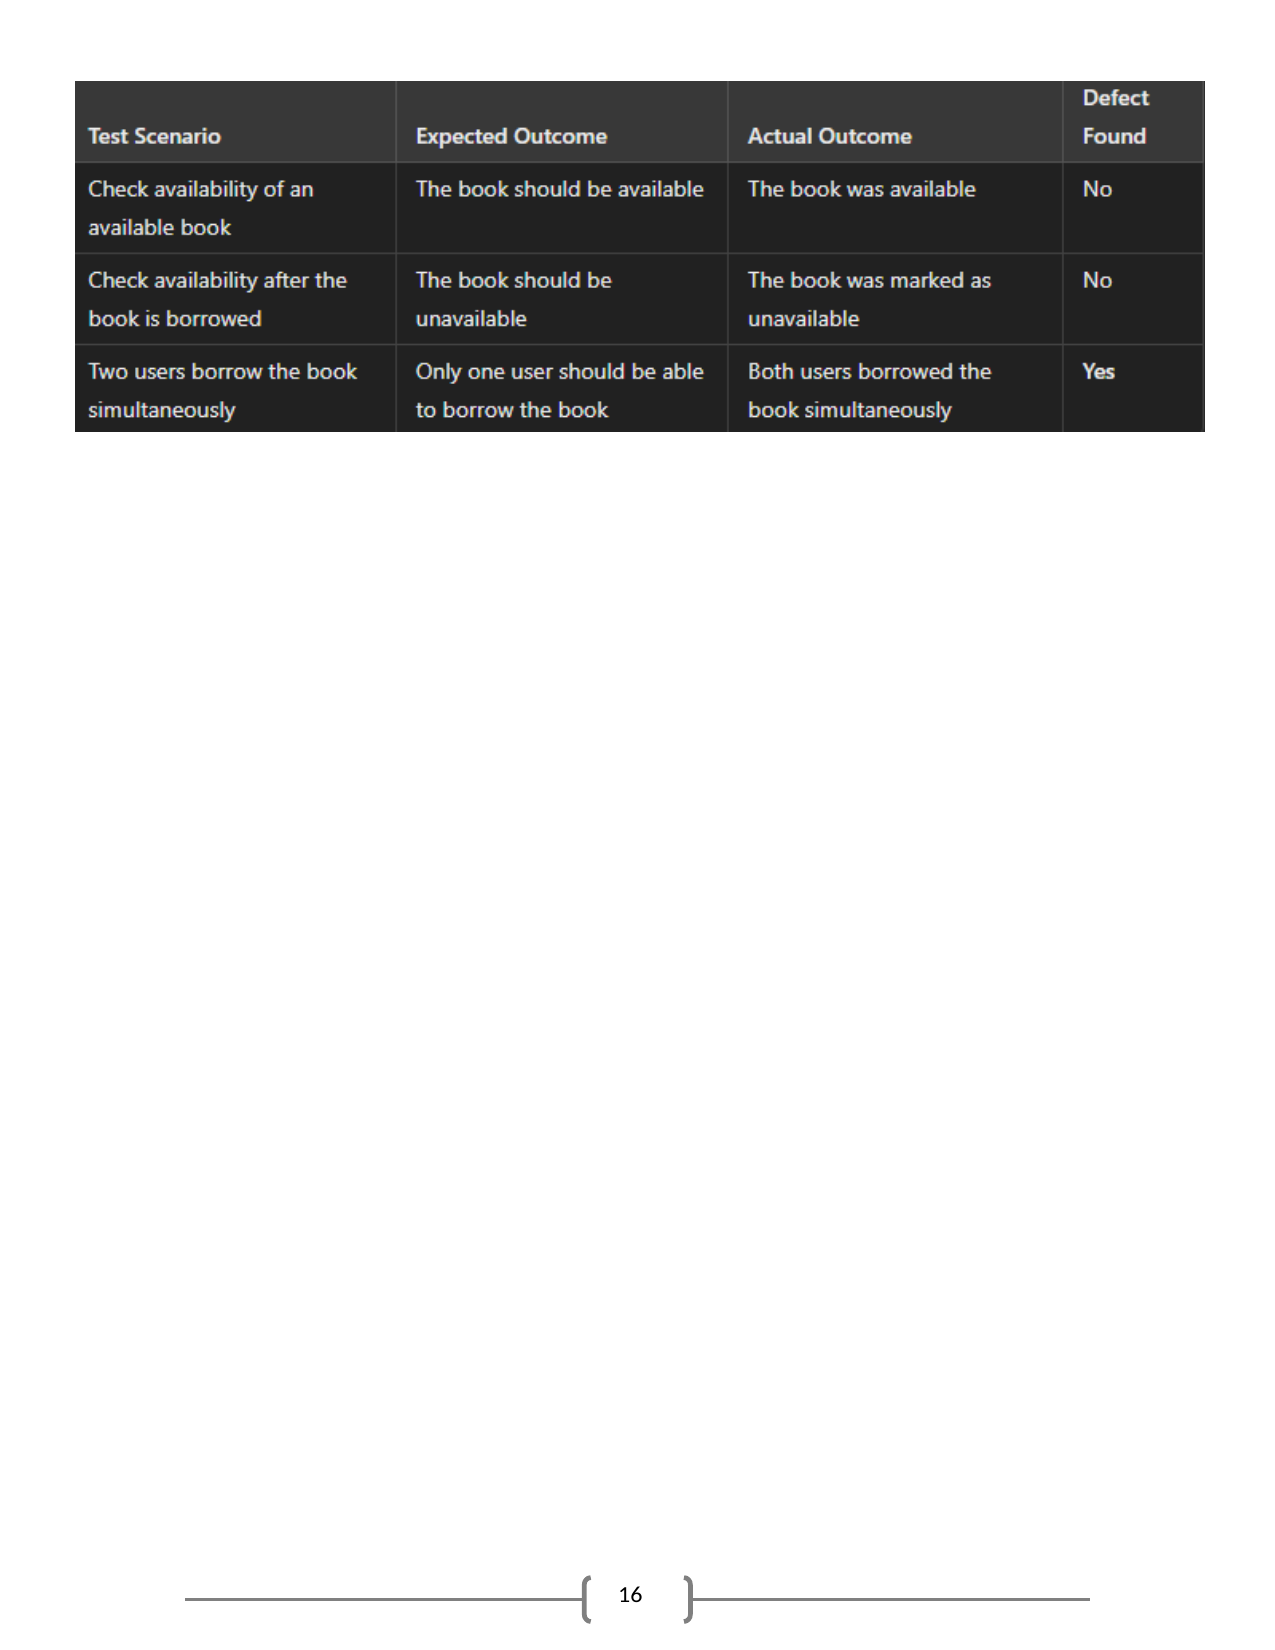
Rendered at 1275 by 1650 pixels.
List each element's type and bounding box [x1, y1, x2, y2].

picture [75, 81, 1205, 432]
